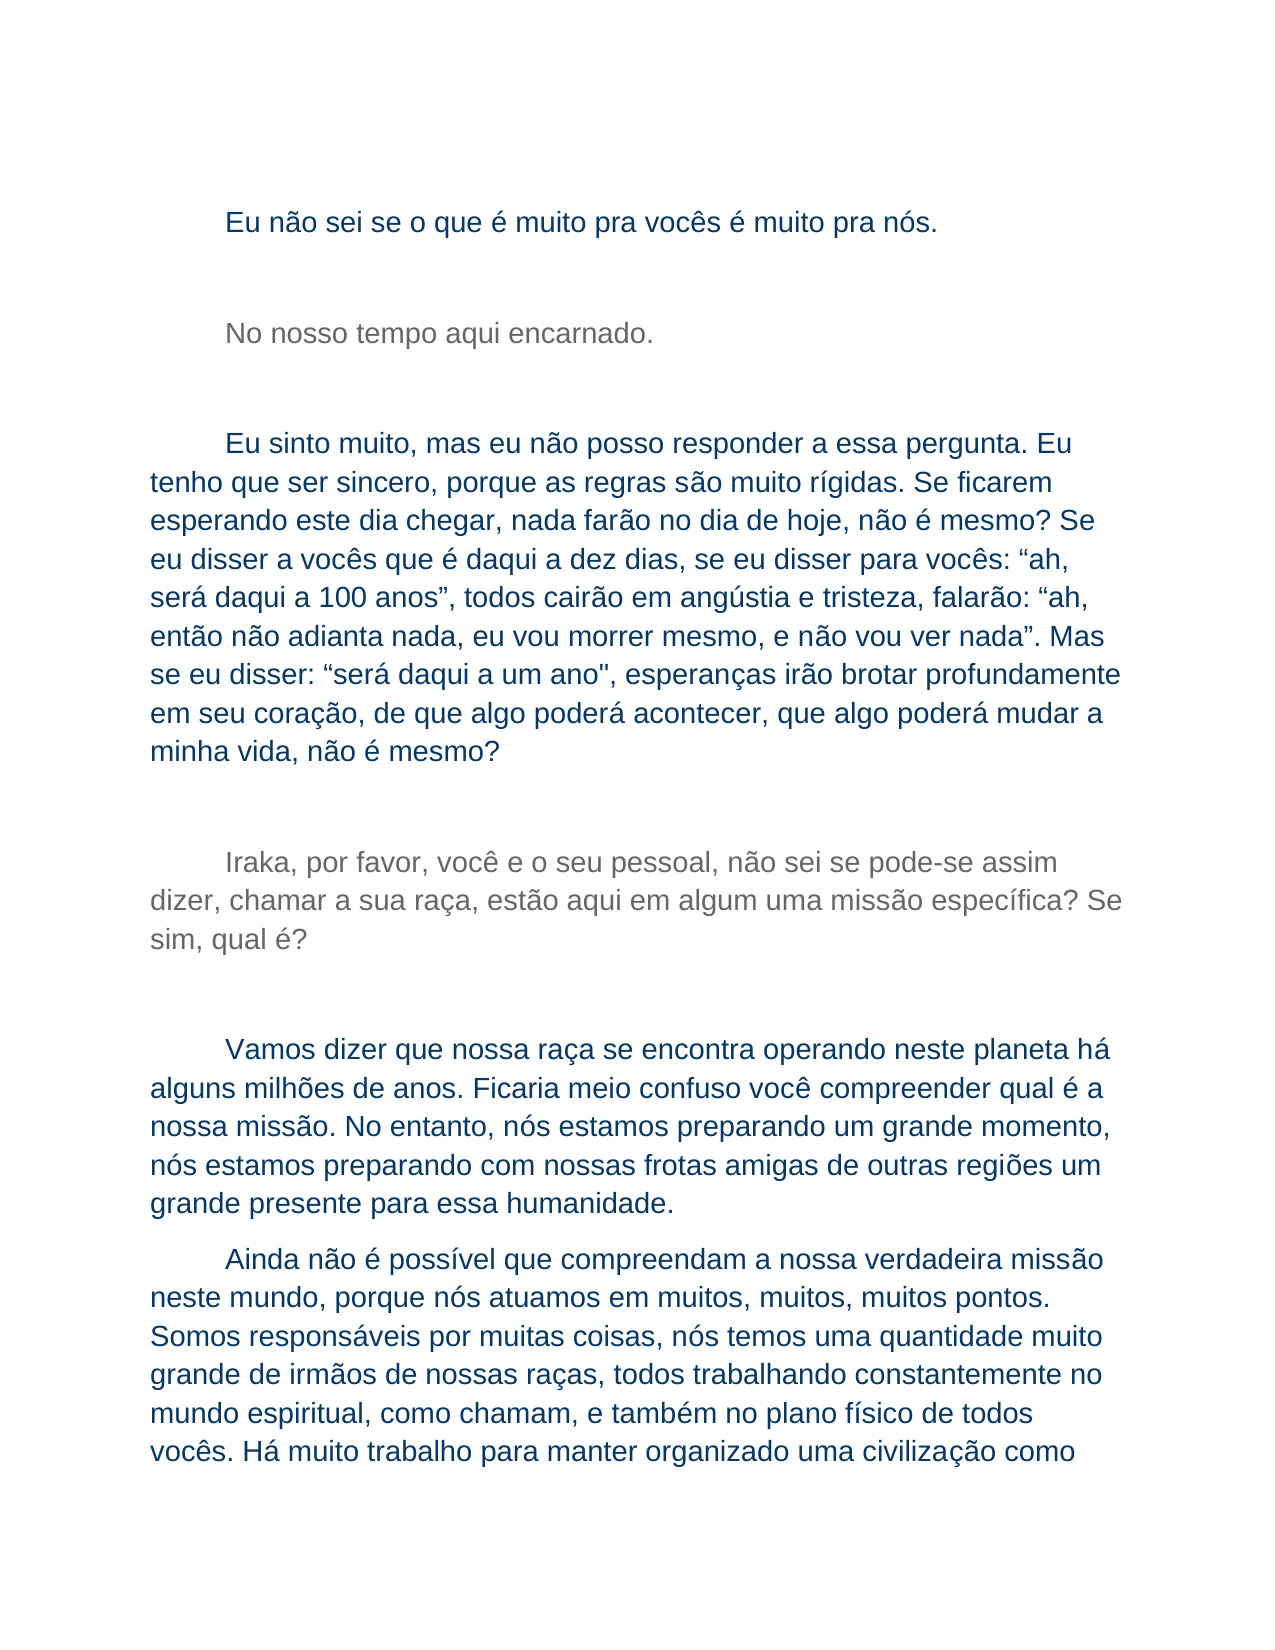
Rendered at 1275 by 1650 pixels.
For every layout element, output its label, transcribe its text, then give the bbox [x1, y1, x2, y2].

text Iraka, por favor, você e o seu pessoal, não sei se pode-se assim dizer, chamar a sua raça, estão aqui em algum uma missão específica? Se sim, qual é? [150, 845, 1125, 955]
text Eu não sei se o que é muito pra vocês é muito pra nós. [150, 205, 1125, 239]
text Eu sinto muito, mas eu não posso responder a essa pergunta. Eu tenho que ser sincero, porque as regras são muito rígidas. Se ficarem esperando este dia chegar, nada farão no dia de hoje, não é mesmo? Se eu disser a vocês que é daqui a dez dias, se eu disser para vocês: “ah, será daqui a 100 anos”, todos cairão em angústia e tristeza, falarão: “ah, então não adianta nada, eu vou morrer mesmo, e não vou ver nada”. Mas se eu disser: “será daqui a um ano", esperanças irão brotar profundamente em seu coração, de que algo poderá acontecer, que algo poderá mudar a minha vida, não é mesmo? [150, 426, 1125, 768]
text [150, 1242, 1125, 1468]
text Vamos dizer que nossa raça se encontra operando neste planeta há alguns milhões de anos. Ficaria meio confuso você compreender qual é a nossa missão. No entanto, nós estamos preparando um grande momento, nós estamos preparando com nossas frotas amigas de outras regiões um grande presente para essa humanidade. [150, 1032, 1125, 1220]
text No nosso tempo aqui encarnado. [150, 316, 1125, 349]
